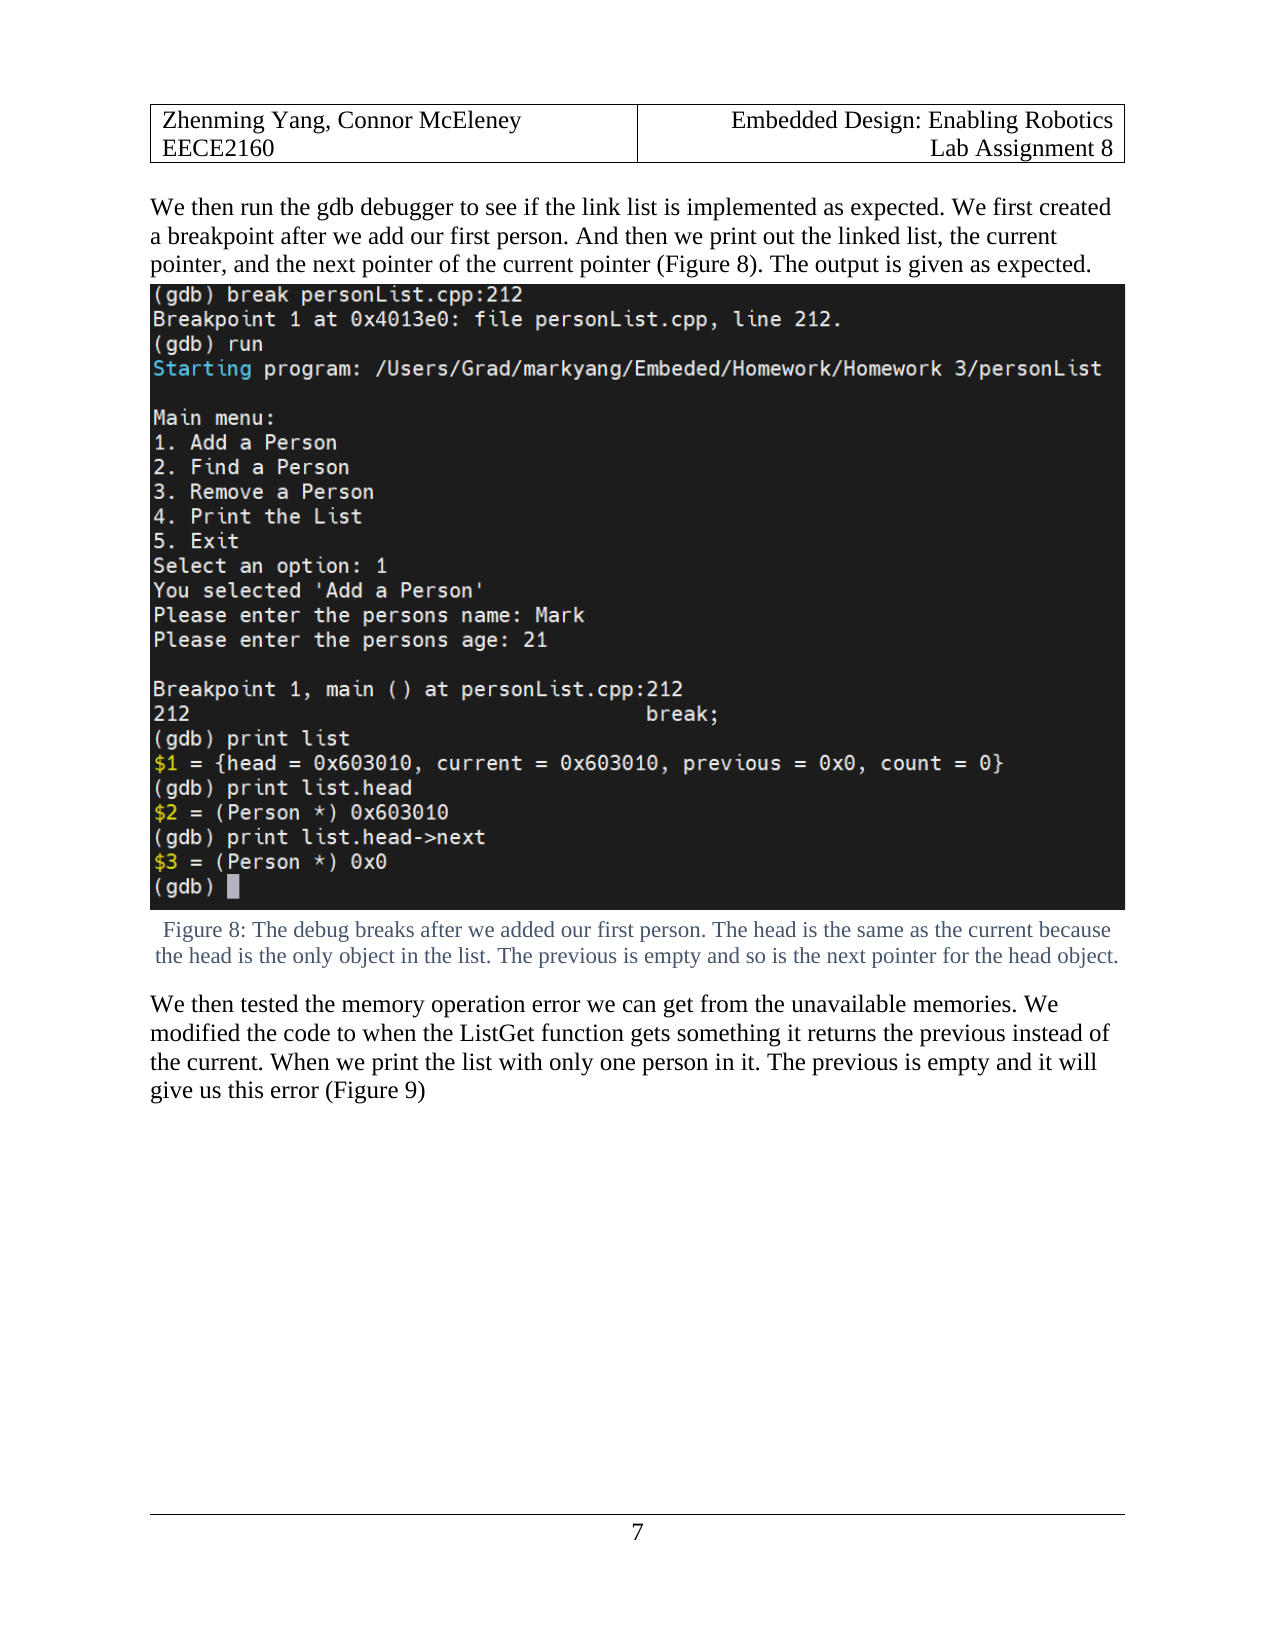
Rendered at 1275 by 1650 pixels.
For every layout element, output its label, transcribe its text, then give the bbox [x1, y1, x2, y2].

picture [150, 284, 1125, 910]
text We then run the gdb debugger to see if the link list is implemented as expected. We first created a breakpoint after we add our first person. And then we print out the linked list, the current pointer, and the next pointer of the current pointer (Figure 8). The output is given as expected. [150, 192, 1125, 278]
text We then tested the memory operation error we can get from the unavailable memories. We modified the code to when the ListGet function gets something it returns the previous instead of the current. When we print the list with only one person in it. The previous is empty and it will give us this error (Figure 9) [150, 989, 1125, 1104]
text Figure 8: The debug breaks after we added our first person. The head is the same as the current because the head is the only object in the list. The previous is empty and so is the next pointer for the head object. [150, 916, 1125, 968]
